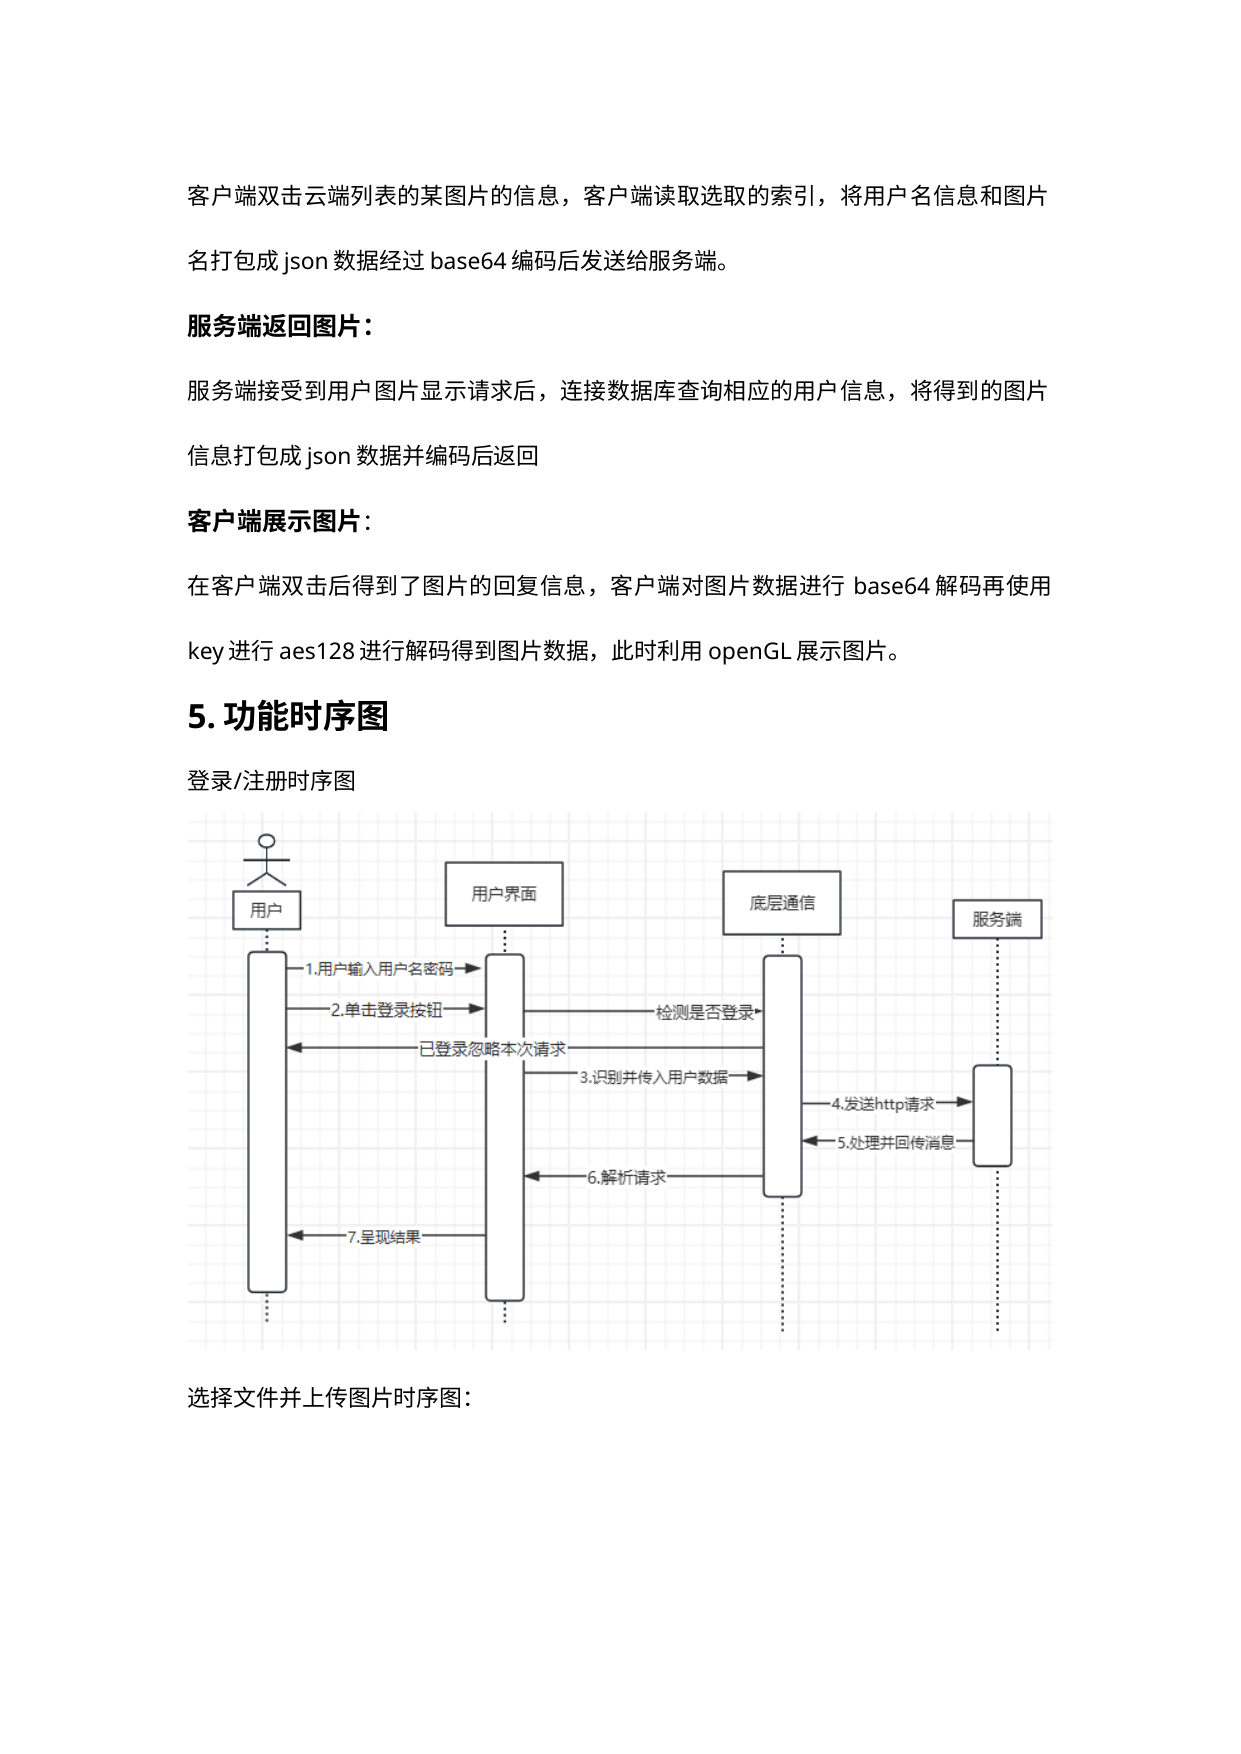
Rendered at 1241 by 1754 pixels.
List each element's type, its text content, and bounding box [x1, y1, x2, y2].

text 客户端双击云端列表的某图片的信息，客户端读取选取的索引，将用户名信息和图片名打包成json数据经过base64编码后发送给服务端。 [187, 162, 1053, 292]
text 服务端接受到用户图片显示请求后，连接数据库查询相应的用户信息，将得到的图片信息打包成json数据并编码后返回 [187, 357, 1053, 487]
text 选择文件并上传图片时序图： [187, 1364, 1053, 1429]
list 功能时序图 [187, 682, 1053, 747]
text 客户端展示图片： [187, 487, 1053, 552]
text 在客户端双击后得到了图片的回复信息，客户端对图片数据进行base64解码再使用key进行aes128进行解码得到图片数据，此时利用openGL展示图片。 [187, 552, 1053, 682]
picture [187, 812, 1053, 1350]
text 登录/注册时序图 [187, 747, 1053, 812]
text 服务端返回图片： [187, 292, 1053, 357]
